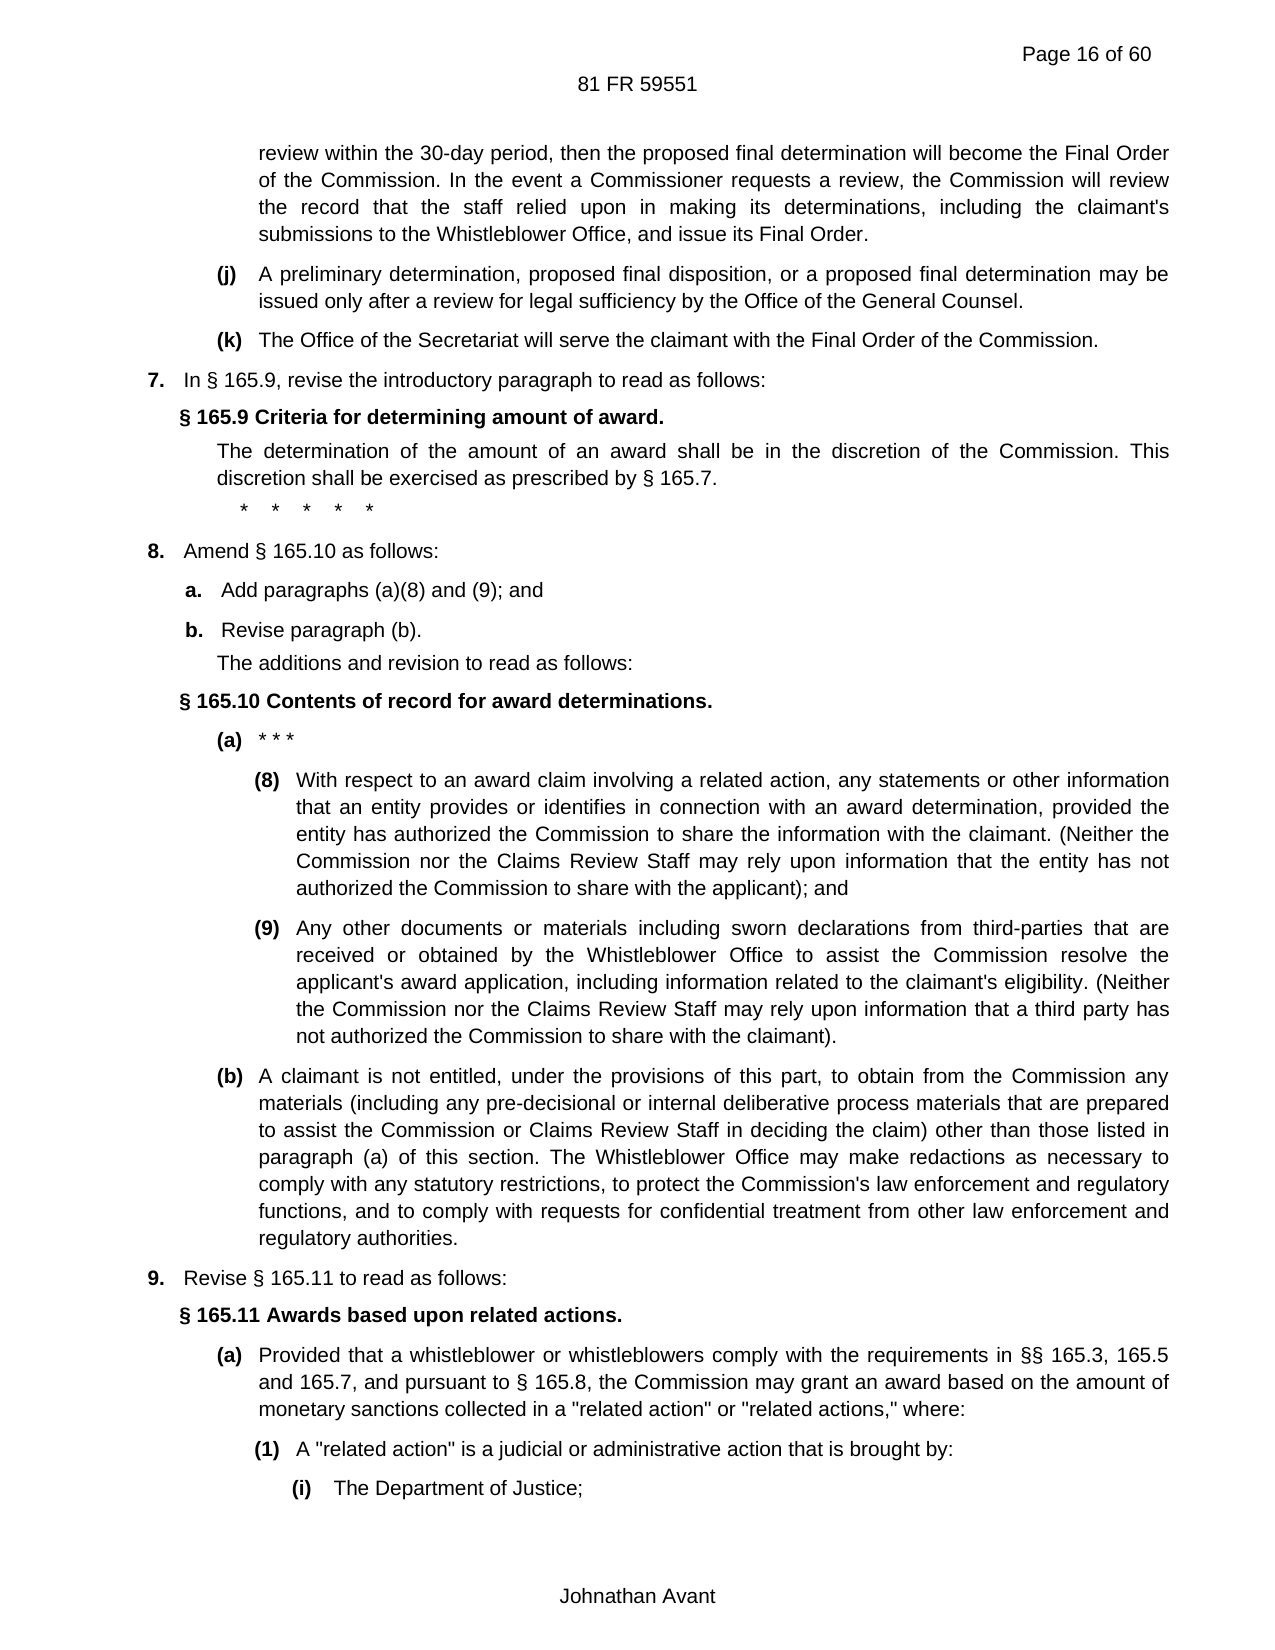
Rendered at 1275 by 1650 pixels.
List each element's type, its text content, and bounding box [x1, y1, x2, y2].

list Provided that a whistleblower or whistleblowers comply with the requirements in §§ 165.3, 165.5 and 165.7, and pursuant to § 165.8, the Commission may grant an award based on the amount of monetary sanctions collected in a "related action" or "related actions," where: [217, 1339, 1171, 1421]
list ng amount of award. [179, 404, 1171, 429]
list In § 165.9, revise the introductory paragraph to read as follows: [142, 364, 1171, 392]
list The Office of the Secretariat will serve the claimant with the Final Order of the Commission. [217, 325, 1171, 352]
list Revise § 165.11 to read as follows: [142, 1262, 1171, 1289]
text * * * * * [217, 496, 1171, 523]
list Add paragraphs (a)(8) and (9); and [179, 575, 1171, 602]
list The Department of Justice; [292, 1473, 1171, 1500]
list r award determinations. [179, 687, 1171, 712]
text The determination of the amount of an award shall be in the discretion of the Commission. This discretion shall be exercised as prescribed by § 165.7. [217, 435, 1171, 489]
list Revise paragraph (b). [179, 614, 1171, 642]
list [217, 137, 1171, 246]
list With respect to an award claim involving a related action, any statements or other information that an entity provides or identifies in connection with an award determination, provided the entity has authorized the Commission to share the information with the claimant. (Neither the Commission nor the Claims Review Staff may rely upon information that the entity has not authorized the Commission to share with the applicant); and [254, 764, 1171, 900]
list Any other documents or materials including sworn declarations from third-parties that are received or obtained by the Whistleblower Office to assist the Commission resolve the applicant's award application, including information related to the claimant's eligibility. (Neither the Commission nor the Claims Review Staff may rely upon information that a third party has not authorized the Commission to share with the claimant). [254, 912, 1171, 1048]
text The additions and revision to read as follows: [217, 648, 1171, 675]
list * * * [217, 725, 1171, 752]
list A "related action" is a judicial or administrative action that is brought by: [254, 1433, 1171, 1460]
list A preliminary determination, proposed final disposition, or a proposed final determination may be issued only after a review for legal sufficiency by the Office of the General Counsel. [217, 258, 1171, 312]
list ated actions. [179, 1302, 1171, 1327]
list Amend § 165.10 as follows: [142, 535, 1171, 562]
list A claimant is not entitled, under the provisions of this part, to obtain from the Commission any materials (including any pre-decisional or internal deliberative process materials that are prepared to assist the Commission or Claims Review Staff in deciding the claim) other than those listed in paragraph (a) of this section. The Whistleblower Office may make redactions as necessary to comply with any statutory restrictions, to protect the Commission's law enforcement and regulatory functions, and to comply with requests for confidential treatment from other law enforcement and regulatory authorities. [217, 1060, 1171, 1250]
